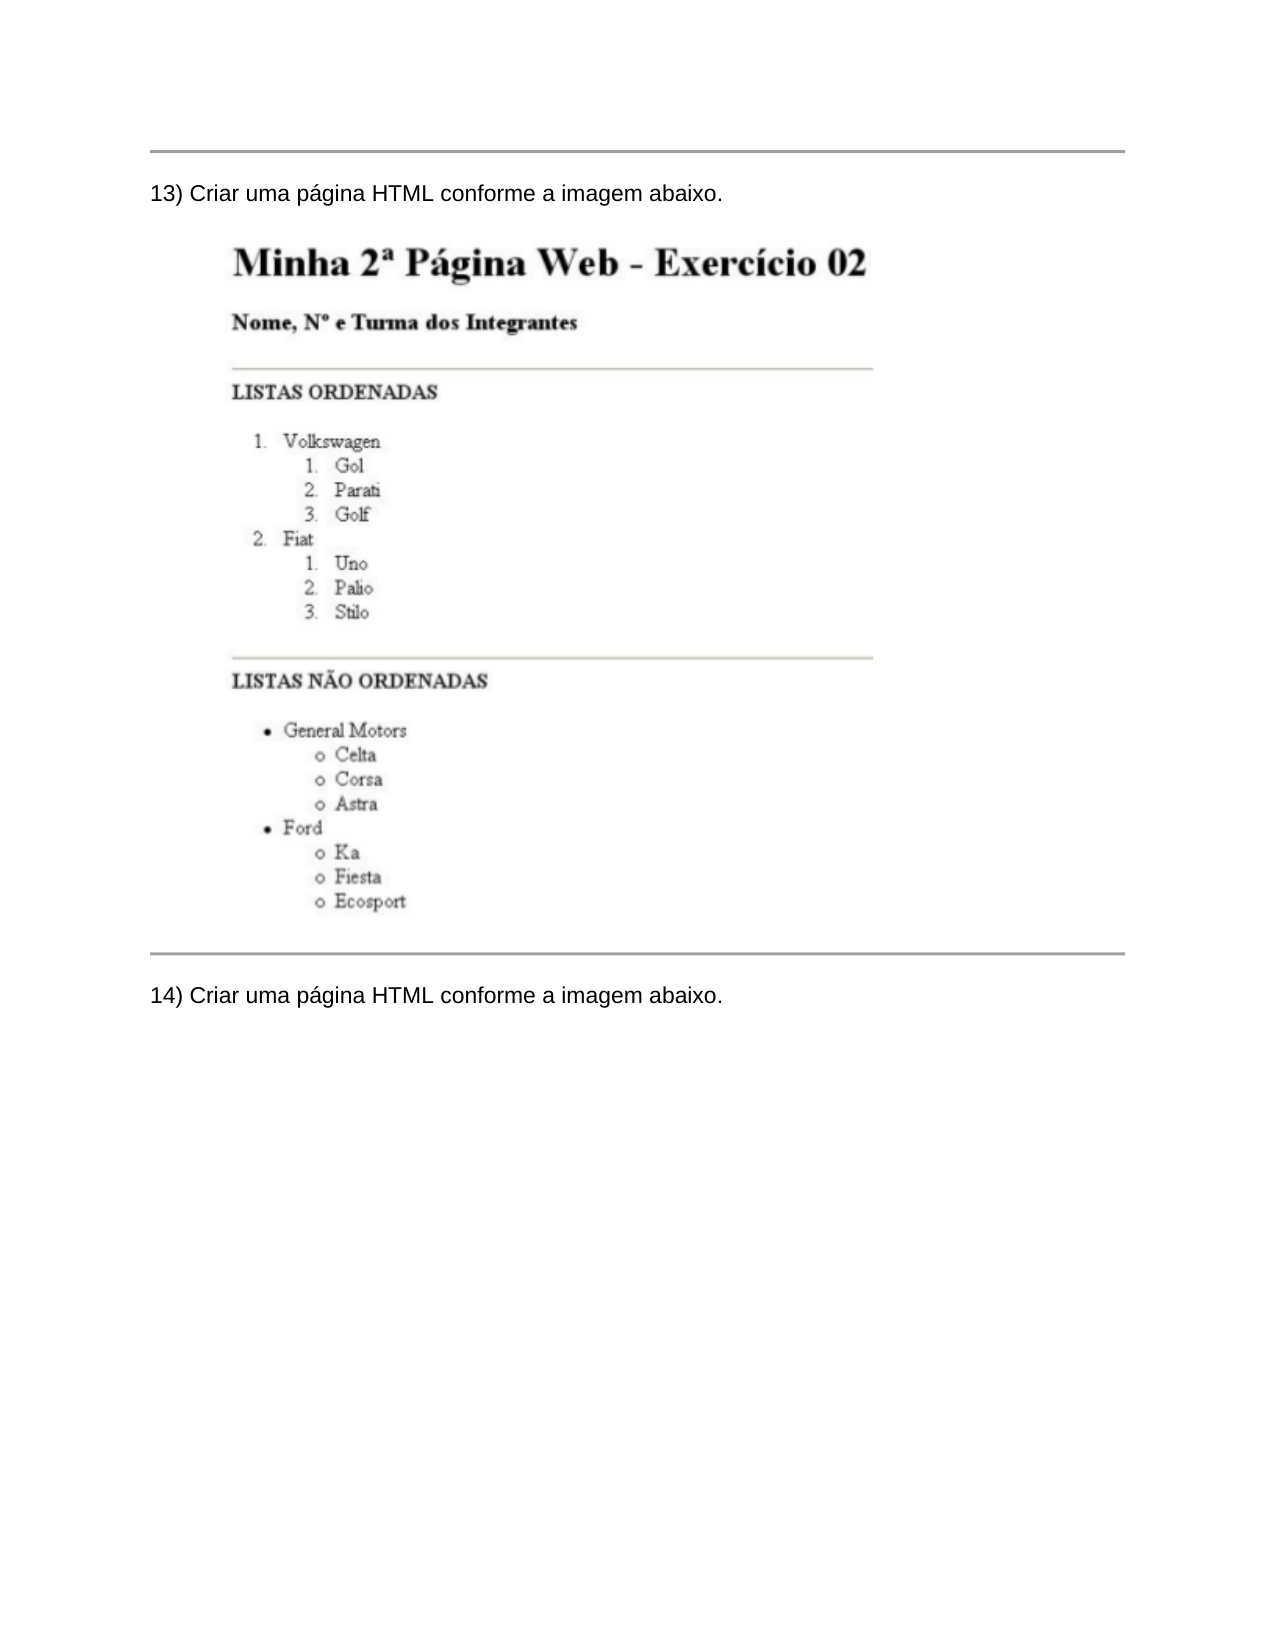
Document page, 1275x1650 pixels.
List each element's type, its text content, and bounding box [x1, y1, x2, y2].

text 14) Criar uma página HTML conforme a imagem abaixo. [150, 982, 1125, 1009]
text 13) Criar uma página HTML conforme a imagem abaixo. [150, 180, 1125, 207]
picture [225, 240, 874, 949]
